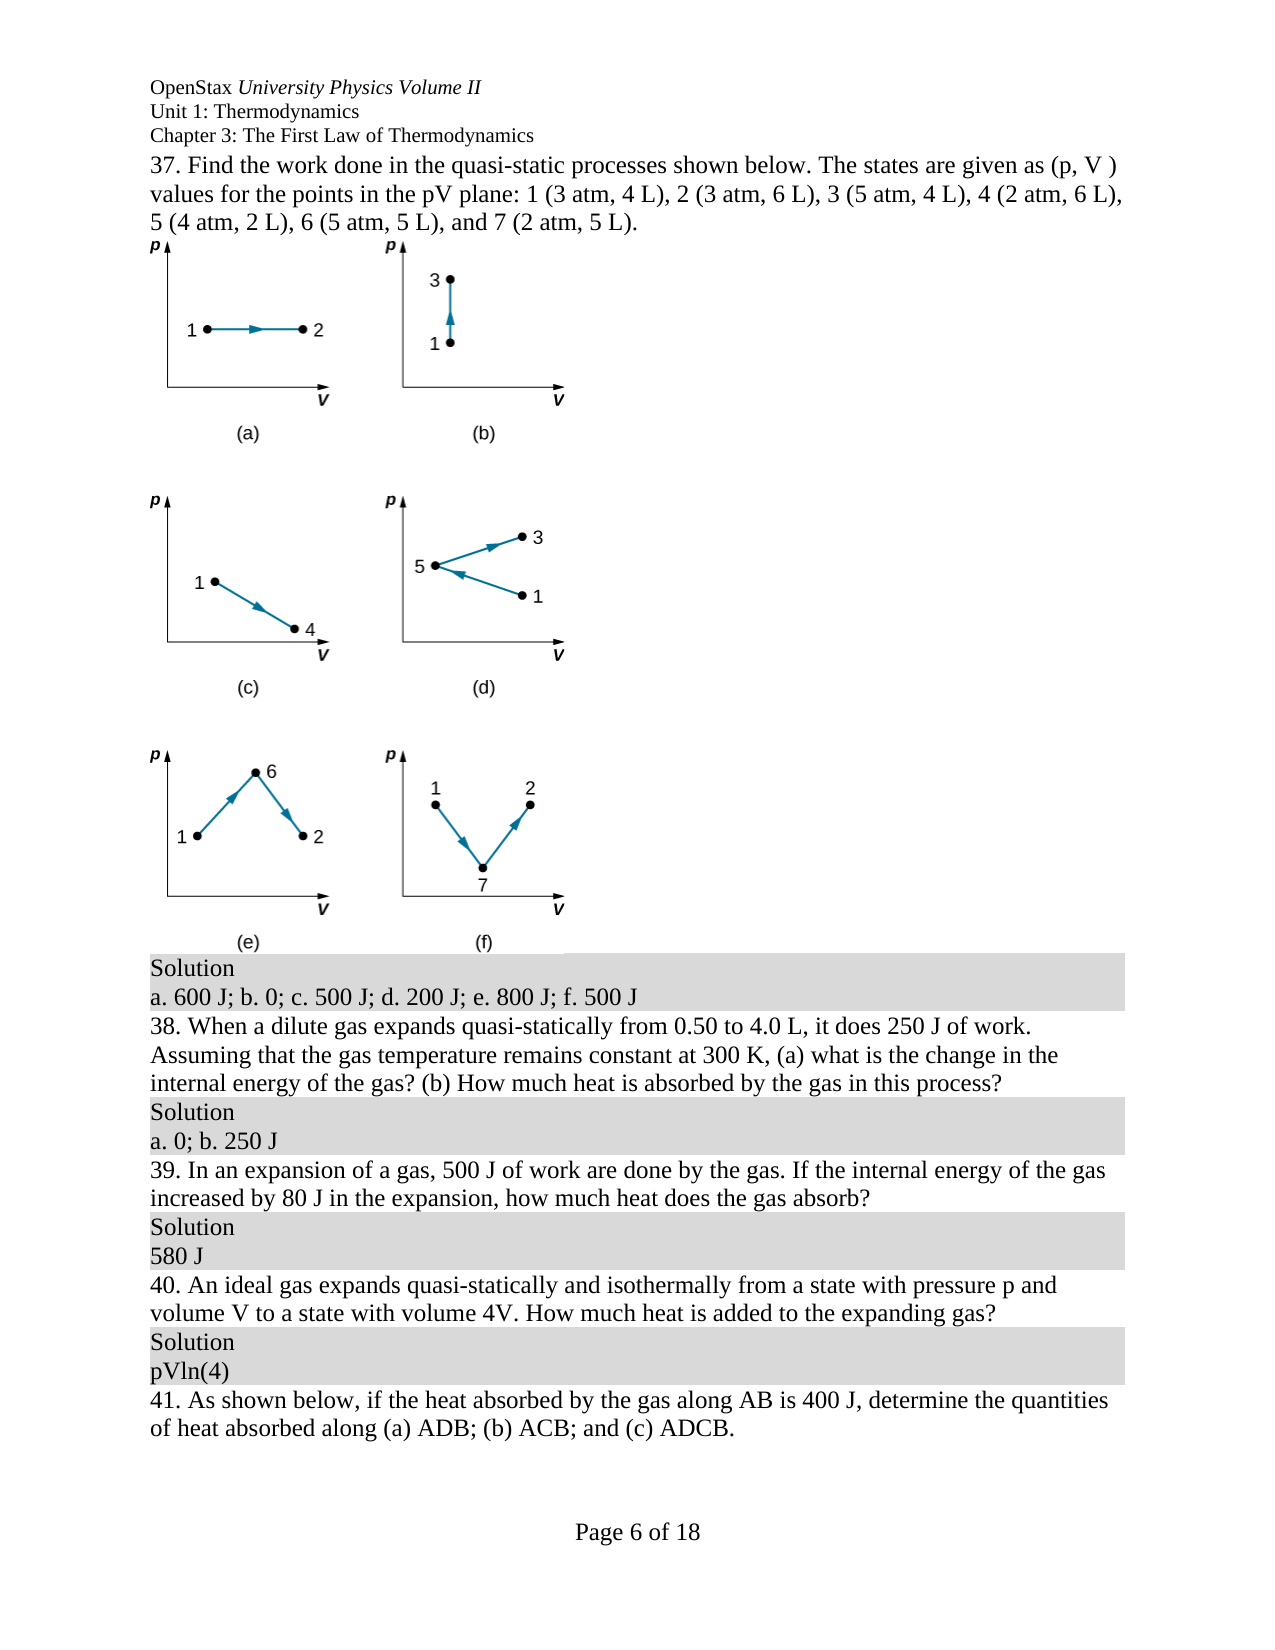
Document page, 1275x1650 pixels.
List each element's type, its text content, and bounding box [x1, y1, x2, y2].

list In an expansion of a gas, 500 J of work are done by the gas. If the internal energy of the gas increased by 80 J in the expansion, how much heat does the gas absorb? [150, 1155, 1125, 1212]
text a. 0; b. 250 J [150, 1126, 1125, 1155]
list An ideal gas expands quasi-statically and isothermally from a state with pressure p and volume V to a state with volume 4V. How much heat is added to the expanding gas? [150, 1270, 1125, 1327]
text a. 600 J; b. 0; c. 500 J; d. 200 J; e. 800 J; f. 500 J [150, 982, 1125, 1011]
text pVln(4) [150, 1356, 1125, 1385]
text Solution [150, 1212, 1125, 1241]
list Find the work done in the quasi-static processes shown below. The states are given as (p, V ) values for the points in the pV plane: 1 (3 atm, 4 L), 2 (3 atm, 6 L), 3 (5 atm, 4 L), 4 (2 atm, 6 L), 5 (4 atm, 2 L), 6 (5 atm, 5 L), and 7 (2 atm, 5 L). [150, 150, 1125, 236]
list As shown below, if the heat absorbed by the gas along AB is 400 J, determine the quantities of heat absorbed along (a) ADB; (b) ACB; and (c) ADCB. [150, 1385, 1125, 1442]
list When a dilute gas expands quasi-statically from 0.50 to 4.0 L, it does 250 J of work. Assuming that the gas temperature remains constant at 300 K, (a) what is the change in the internal energy of the gas? (b) How much heat is absorbed by the gas in this process? [150, 1011, 1125, 1097]
text Solution [150, 1097, 1125, 1126]
text Solution [150, 1327, 1125, 1356]
text Solution [150, 953, 1125, 982]
text 580 J [150, 1241, 1125, 1270]
picture [150, 236, 565, 954]
